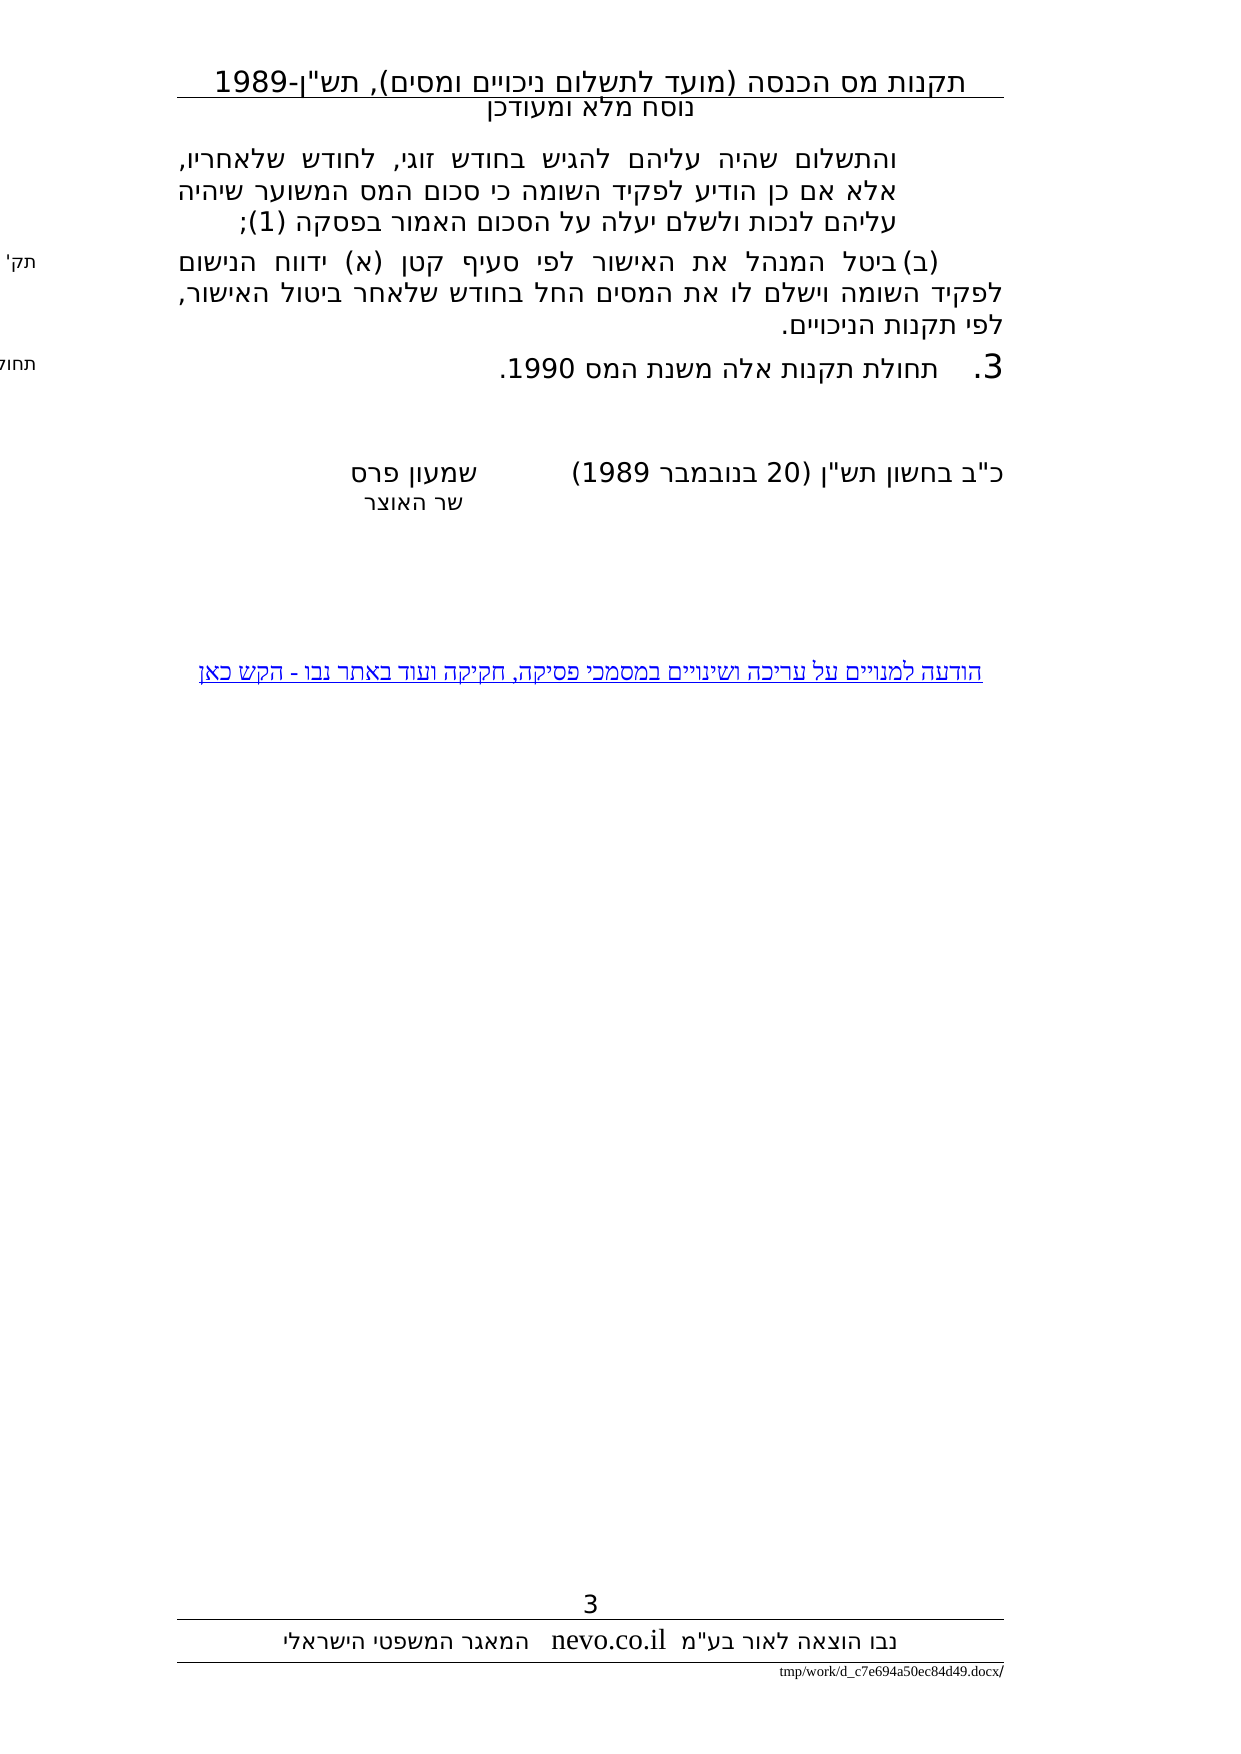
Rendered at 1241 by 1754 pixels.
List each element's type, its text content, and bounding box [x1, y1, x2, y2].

text כ"ב בחשון תש"ן (20 בנובמבר 1989) שמעון פרס [177, 457, 1004, 489]
text שר האוצר [177, 489, 1004, 516]
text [177, 144, 898, 238]
text (ב) ביטל המנהל את האישור לפי סעיף קטן (א) ידווח הנישום לפקיד השומה וישלם לו את המסים החל בחודש שלאחר ביטול האישור, לפי תקנות הניכויים. [177, 246, 1004, 341]
text הודעה למנויים על עריכה ושינויים במסמכי פסיקה, חקיקה ועוד באתר נבו - הקש כאן [177, 657, 1004, 685]
text 3. תחולת תקנות אלה משנת המס 1990. [177, 348, 1004, 387]
